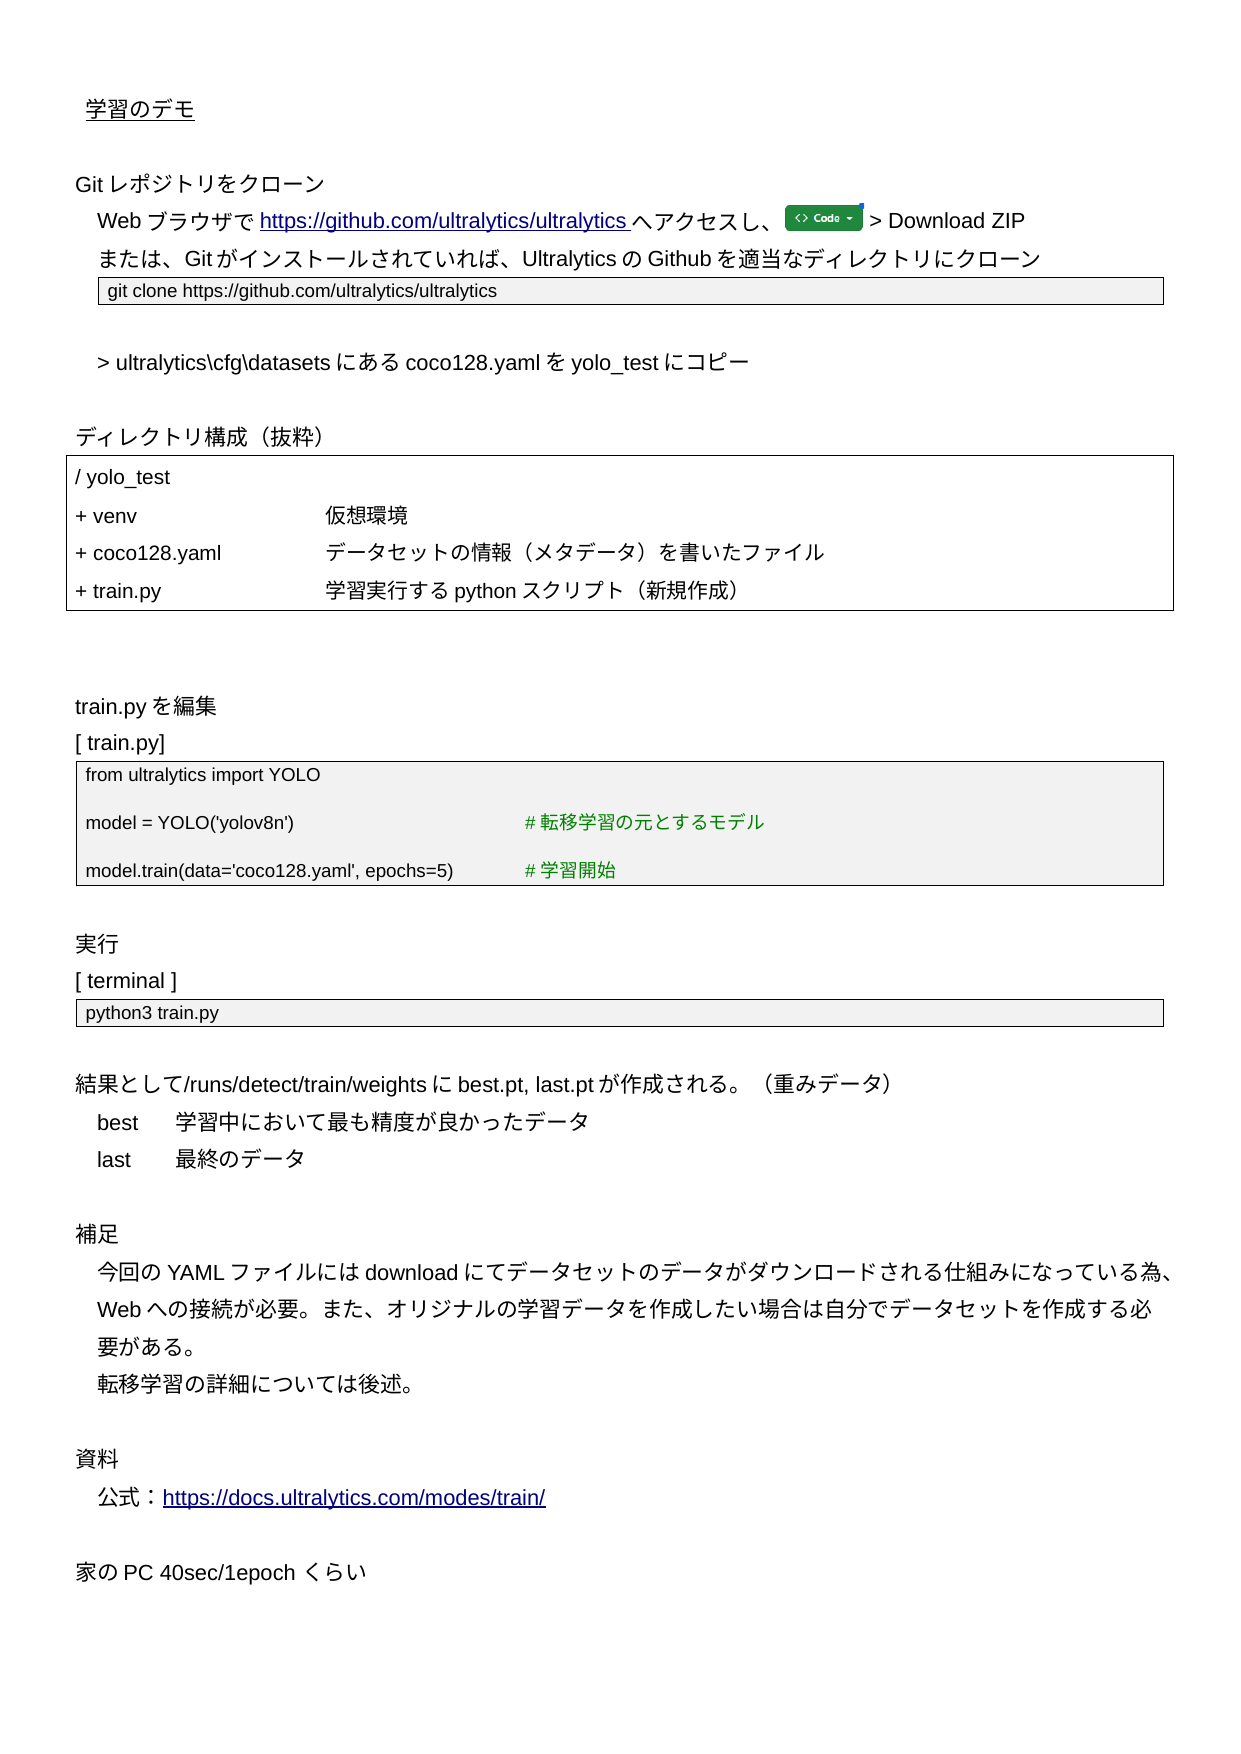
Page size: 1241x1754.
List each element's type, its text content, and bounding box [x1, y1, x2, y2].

text > ultralytics\cfg\datasetsにあるcoco128.yamlをyolo_testにコピー [97, 342, 1165, 380]
text 実行 [75, 924, 1165, 961]
text ディレクトリ構成（抜粋） [75, 417, 1165, 455]
text git clone https://github.com/ultralytics/ultralytics [99, 278, 1163, 304]
text / yolo_test [67, 456, 1173, 495]
text model = YOLO('yolov8n') # 転移学習の元とするモデル [77, 804, 1163, 831]
text + coco128.yaml データセットの情報（メタデータ）を書いたファイル [75, 533, 1165, 567]
text + venv 仮想環境 [75, 495, 1165, 533]
text best 学習中において最も精度が良かったデータ [97, 1102, 1165, 1139]
text from ultralytics import YOLO [77, 762, 1163, 783]
picture [783, 203, 865, 232]
text 資料 [75, 1439, 1165, 1477]
text Gitレポジトリをクローン [75, 164, 1165, 202]
text python3 train.py [77, 1000, 1163, 1026]
text または、Gitがインストールされていれば、UltralyticsのGithubを適当なディレクトリにクローン [97, 239, 1165, 277]
text 結果として/runs/detect/train/weightsにbest.pt, last.ptが作成される。（重みデータ） [75, 1064, 1165, 1102]
text Webブラウザでhttps://github.com/ultralytics/ultralyticsへアクセスし、 > Download ZIP [97, 202, 1165, 239]
subtitle 学習のデモ [85, 89, 1155, 127]
text 補足 [75, 1214, 1165, 1252]
text [ train.py] [75, 723, 1165, 761]
text 今回のYAMLファイルにはdownloadにてデータセットのデータがダウンロードされる仕組みになっている為、Webへの接続が必要。また、オリジナルの学習データを作成したい場合は自分でデータセットを作成する必要がある。 [97, 1252, 1165, 1364]
text + train.py 学習実行するpythonスクリプト（新規作成） [67, 567, 1173, 610]
text model.train(data='coco128.yaml', epochs=5) # 学習開始 [77, 853, 1163, 885]
text [ terminal ] [75, 961, 1165, 999]
text 公式：https://docs.ultralytics.com/modes/train/ [97, 1477, 1165, 1514]
text train.pyを編集 [75, 686, 1165, 723]
text 家のPC 40sec/1epoch くらい [75, 1552, 1165, 1589]
text last 最終のデータ [97, 1139, 1165, 1177]
text 転移学習の詳細については後述。 [97, 1364, 1165, 1402]
